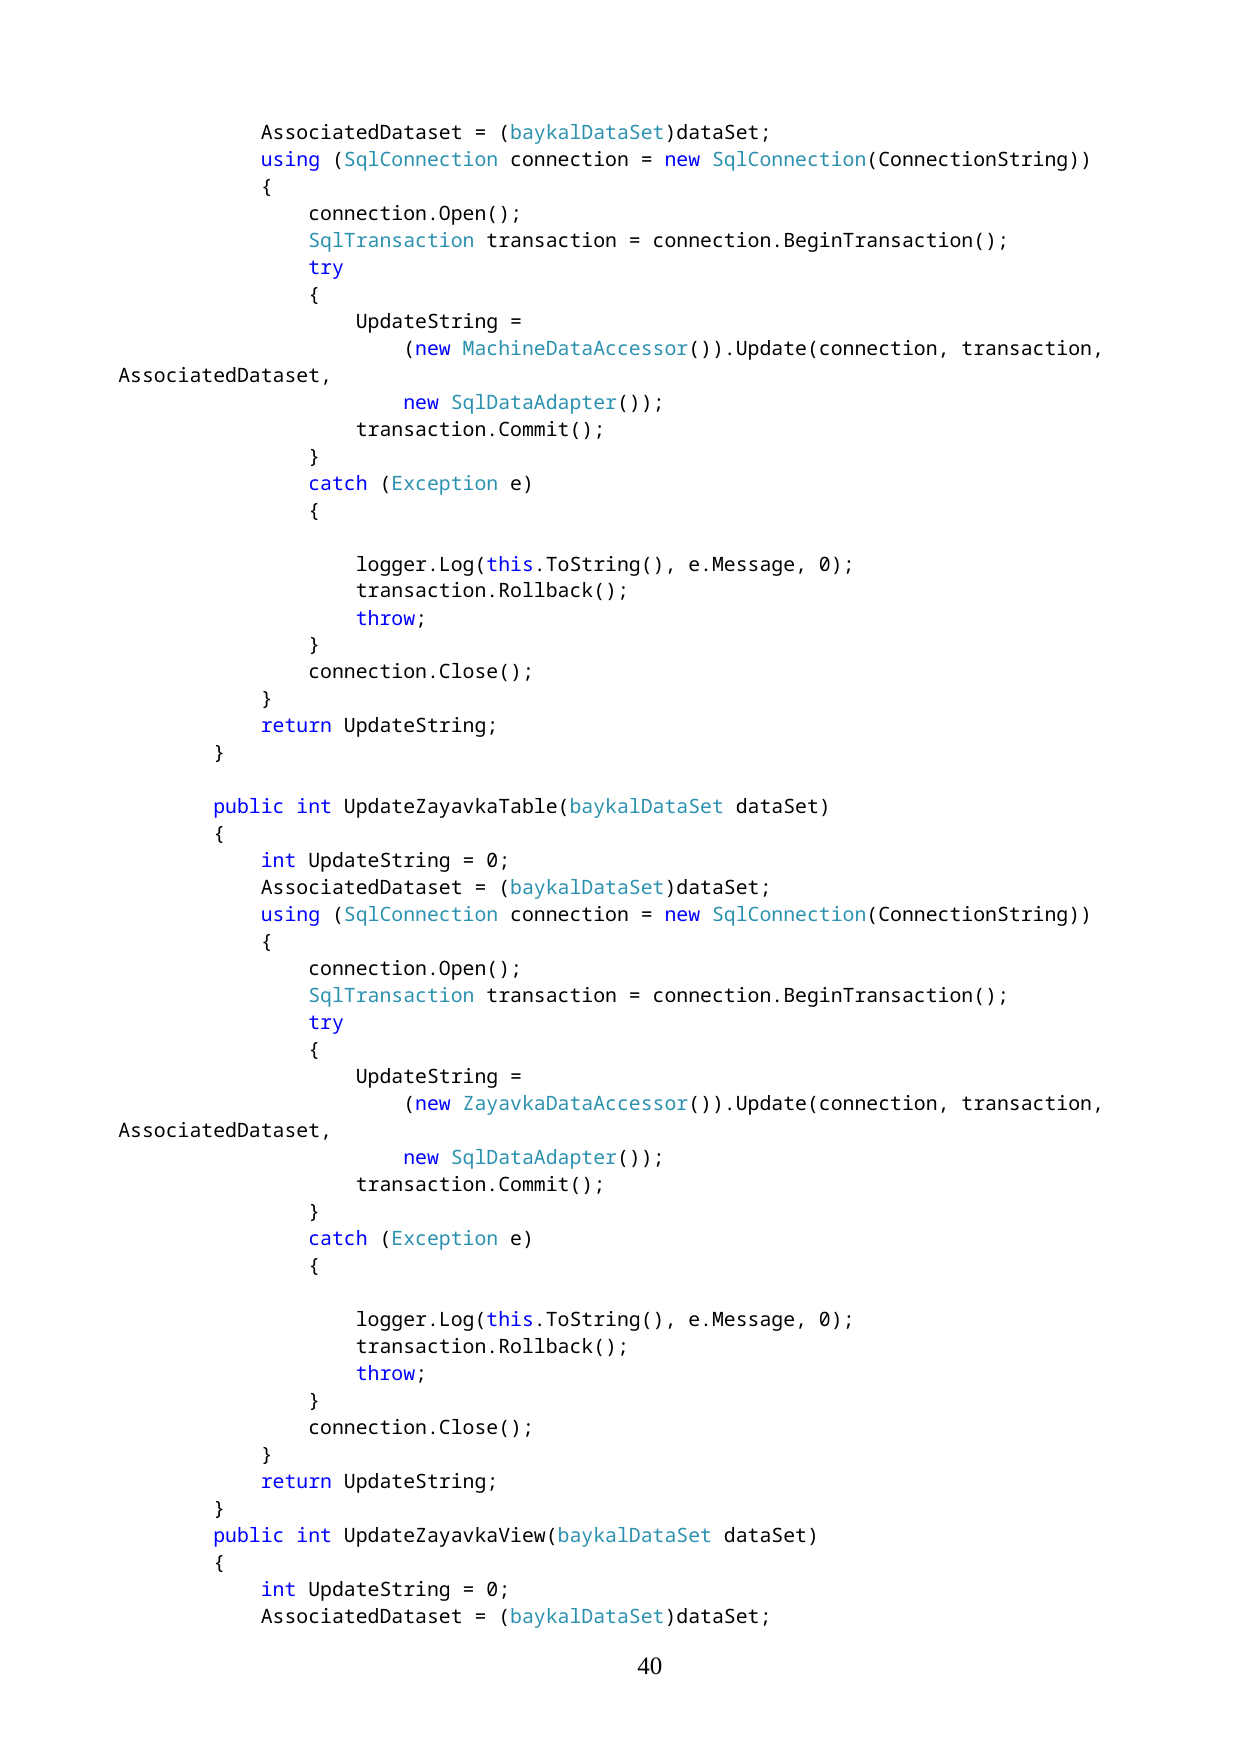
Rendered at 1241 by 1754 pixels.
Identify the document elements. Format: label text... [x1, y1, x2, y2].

text connection.Close(); [118, 1413, 1181, 1440]
text throw; [118, 604, 1181, 631]
text return UpdateString; [118, 712, 1181, 739]
text } [118, 442, 1181, 469]
text return UpdateString; [118, 1467, 1181, 1494]
text try [118, 253, 1181, 280]
text } [118, 1494, 1181, 1521]
text } [118, 685, 1181, 712]
text } [118, 1197, 1181, 1224]
text SqlTransaction transaction = connection.BeginTransaction(); [118, 226, 1181, 253]
text } [118, 1386, 1181, 1413]
text AssociatedDataset = (baykalDataSet)dataSet; [118, 873, 1181, 901]
text logger.Log(this.ToString(), e.Message, 0); [118, 550, 1181, 577]
text catch (Exception e) [118, 469, 1181, 496]
text transaction.Rollback(); [118, 1332, 1181, 1359]
text logger.Log(this.ToString(), e.Message, 0); [118, 1305, 1181, 1332]
text int UpdateString = 0; [118, 1575, 1181, 1602]
text new SqlDataAdapter()); [118, 388, 1181, 415]
text UpdateString = [118, 307, 1181, 334]
text { [118, 927, 1181, 954]
text } [118, 1440, 1181, 1467]
text } [118, 631, 1181, 658]
text (new ZayavkaDataAccessor()).Update(connection, transaction, AssociatedDataset, [118, 1089, 1181, 1143]
text { [118, 1251, 1181, 1278]
text using (SqlConnection connection = new SqlConnection(ConnectionString)) [118, 901, 1181, 927]
text using (SqlConnection connection = new SqlConnection(ConnectionString)) [118, 145, 1181, 172]
text AssociatedDataset = (baykalDataSet)dataSet; [118, 118, 1181, 145]
text throw; [118, 1359, 1181, 1386]
text public int UpdateZayavkaView(baykalDataSet dataSet) [118, 1521, 1181, 1548]
text (new MachineDataAccessor()).Update(connection, transaction, AssociatedDataset, [118, 334, 1181, 388]
text catch (Exception e) [118, 1224, 1181, 1251]
text connection.Open(); [118, 954, 1181, 981]
text { [118, 819, 1181, 847]
text SqlTransaction transaction = connection.BeginTransaction(); [118, 981, 1181, 1008]
text transaction.Commit(); [118, 415, 1181, 442]
text { [118, 280, 1181, 307]
text { [118, 496, 1181, 523]
text new SqlDataAdapter()); [118, 1143, 1181, 1170]
text { [118, 172, 1181, 199]
text } [118, 739, 1181, 766]
text transaction.Commit(); [118, 1170, 1181, 1197]
text AssociatedDataset = (baykalDataSet)dataSet; [118, 1602, 1181, 1629]
text { [118, 1035, 1181, 1062]
text public int UpdateZayavkaTable(baykalDataSet dataSet) [118, 793, 1181, 819]
text int UpdateString = 0; [118, 847, 1181, 873]
text connection.Close(); [118, 658, 1181, 685]
text connection.Open(); [118, 199, 1181, 226]
text { [118, 1548, 1181, 1575]
text UpdateString = [118, 1062, 1181, 1089]
text try [118, 1008, 1181, 1035]
text transaction.Rollback(); [118, 577, 1181, 604]
